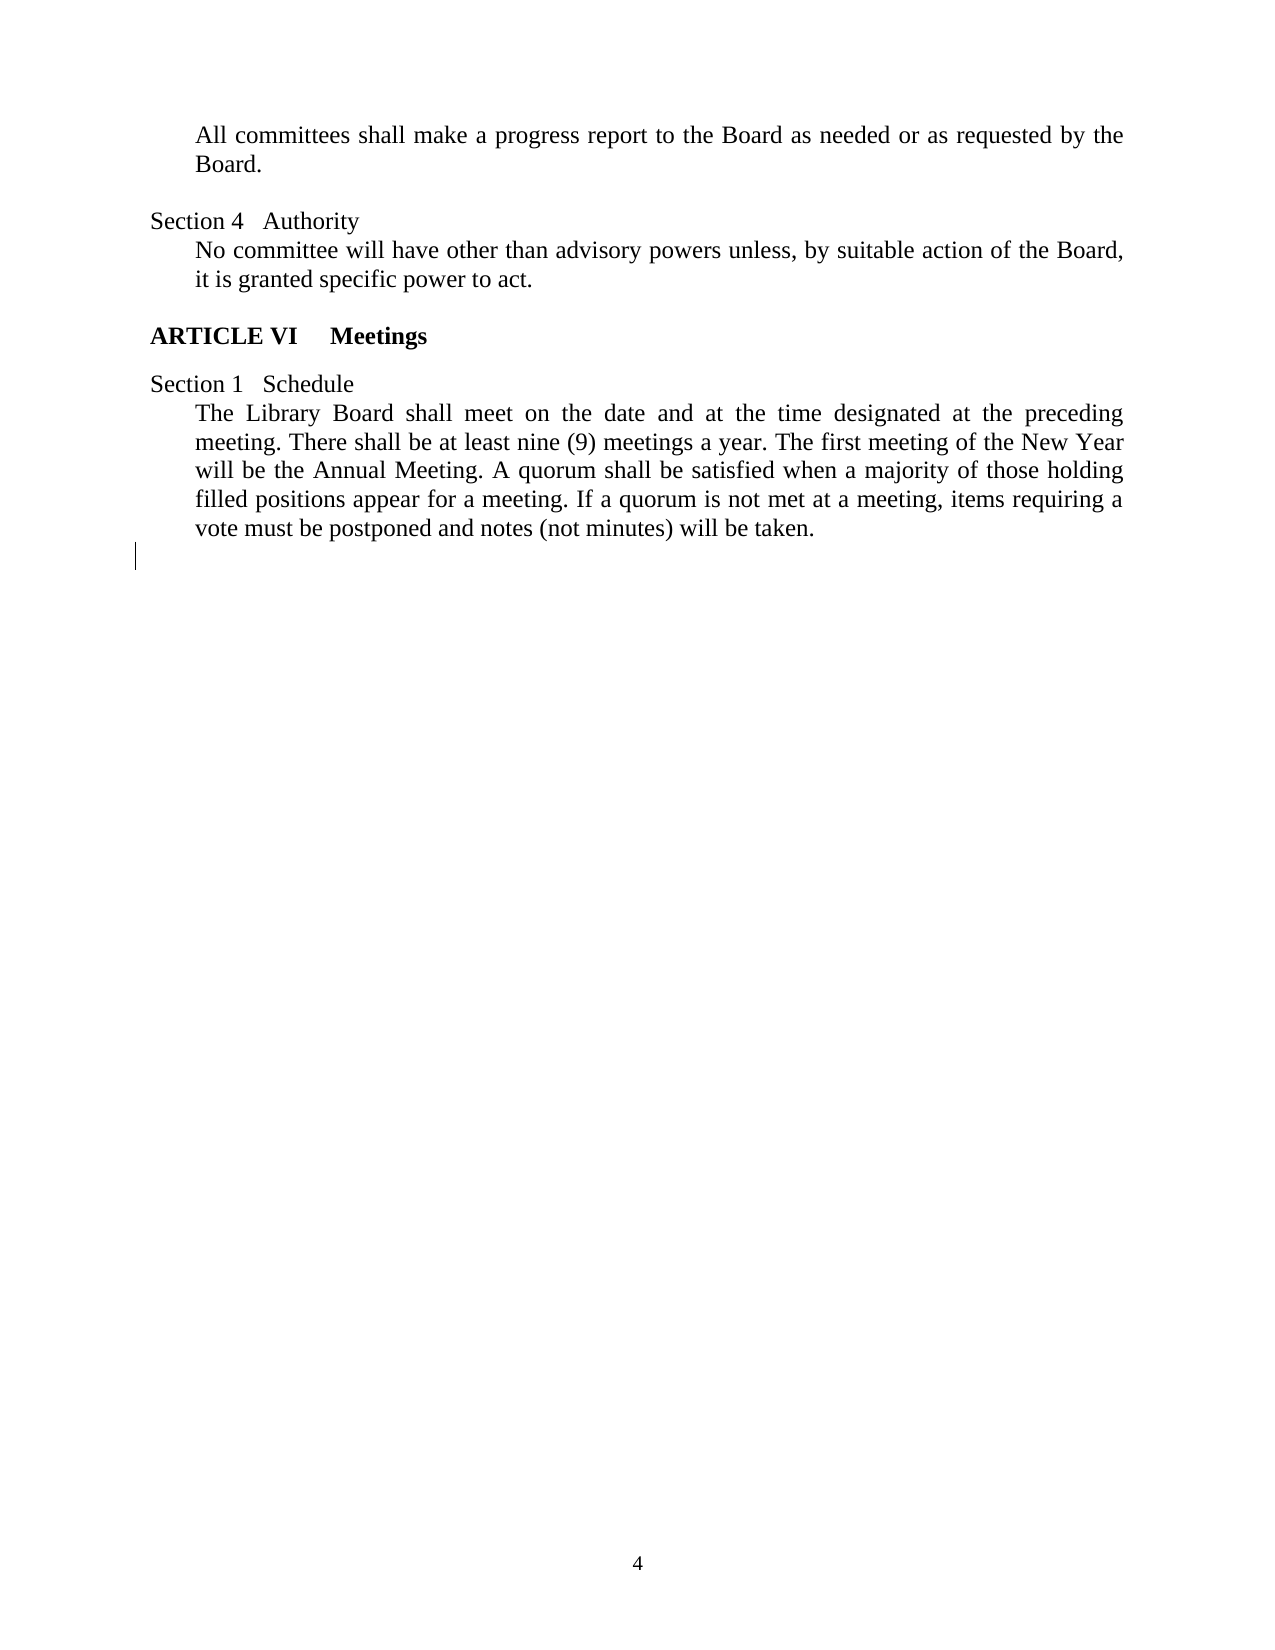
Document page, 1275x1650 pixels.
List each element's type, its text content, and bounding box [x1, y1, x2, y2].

text No committee will have other than advisory powers unless, by suitable action of the Board, it is granted specific power to act. [195, 235, 1125, 292]
text Section 1 Schedule [150, 369, 1125, 398]
text All committees shall make a progress report to the Board as needed or as requested by the Board. [195, 120, 1125, 177]
text ARTICLE VI Meetings [150, 321, 1125, 350]
text The Library Board shall meet on the date and at the time designated at the preceding meeting. There shall be at least nine (9) meetings a year. The first meeting of the New Year will be the Annual Meeting. A quorum shall be satisfied when a majority of those holding filled positions appear for a meeting. If a quorum is not met at a meeting, items requiring a vote must be postponed and notes (not minutes) will be taken. [195, 398, 1125, 542]
text Section 4 Authority [150, 206, 1125, 235]
